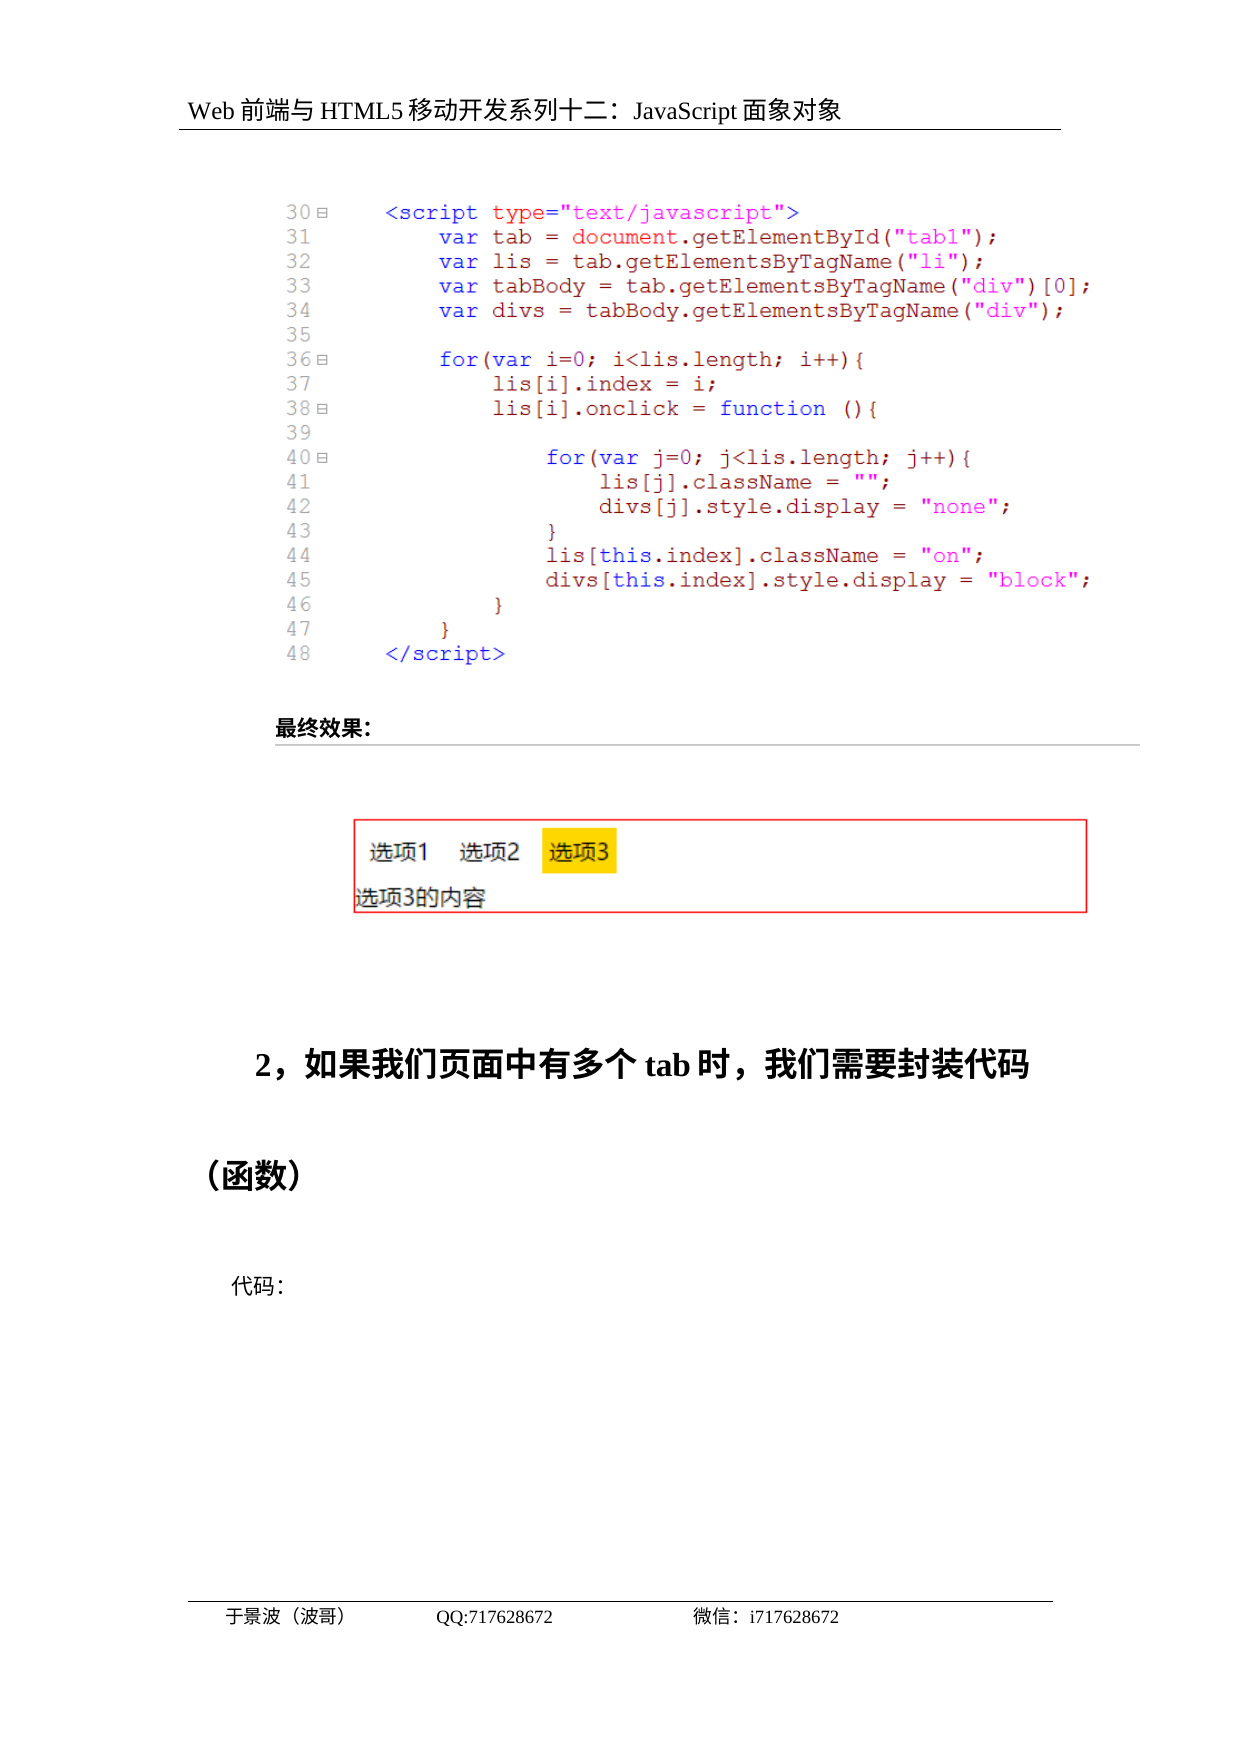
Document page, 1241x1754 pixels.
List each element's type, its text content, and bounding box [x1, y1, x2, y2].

text 最终效果： [231, 710, 1053, 743]
picture [275, 744, 1140, 969]
subtitle 2，如果我们页面中有多个tab时，我们需要封装代码（函数） [187, 1030, 1053, 1207]
text 代码： [187, 1268, 1053, 1301]
picture [275, 199, 1140, 669]
